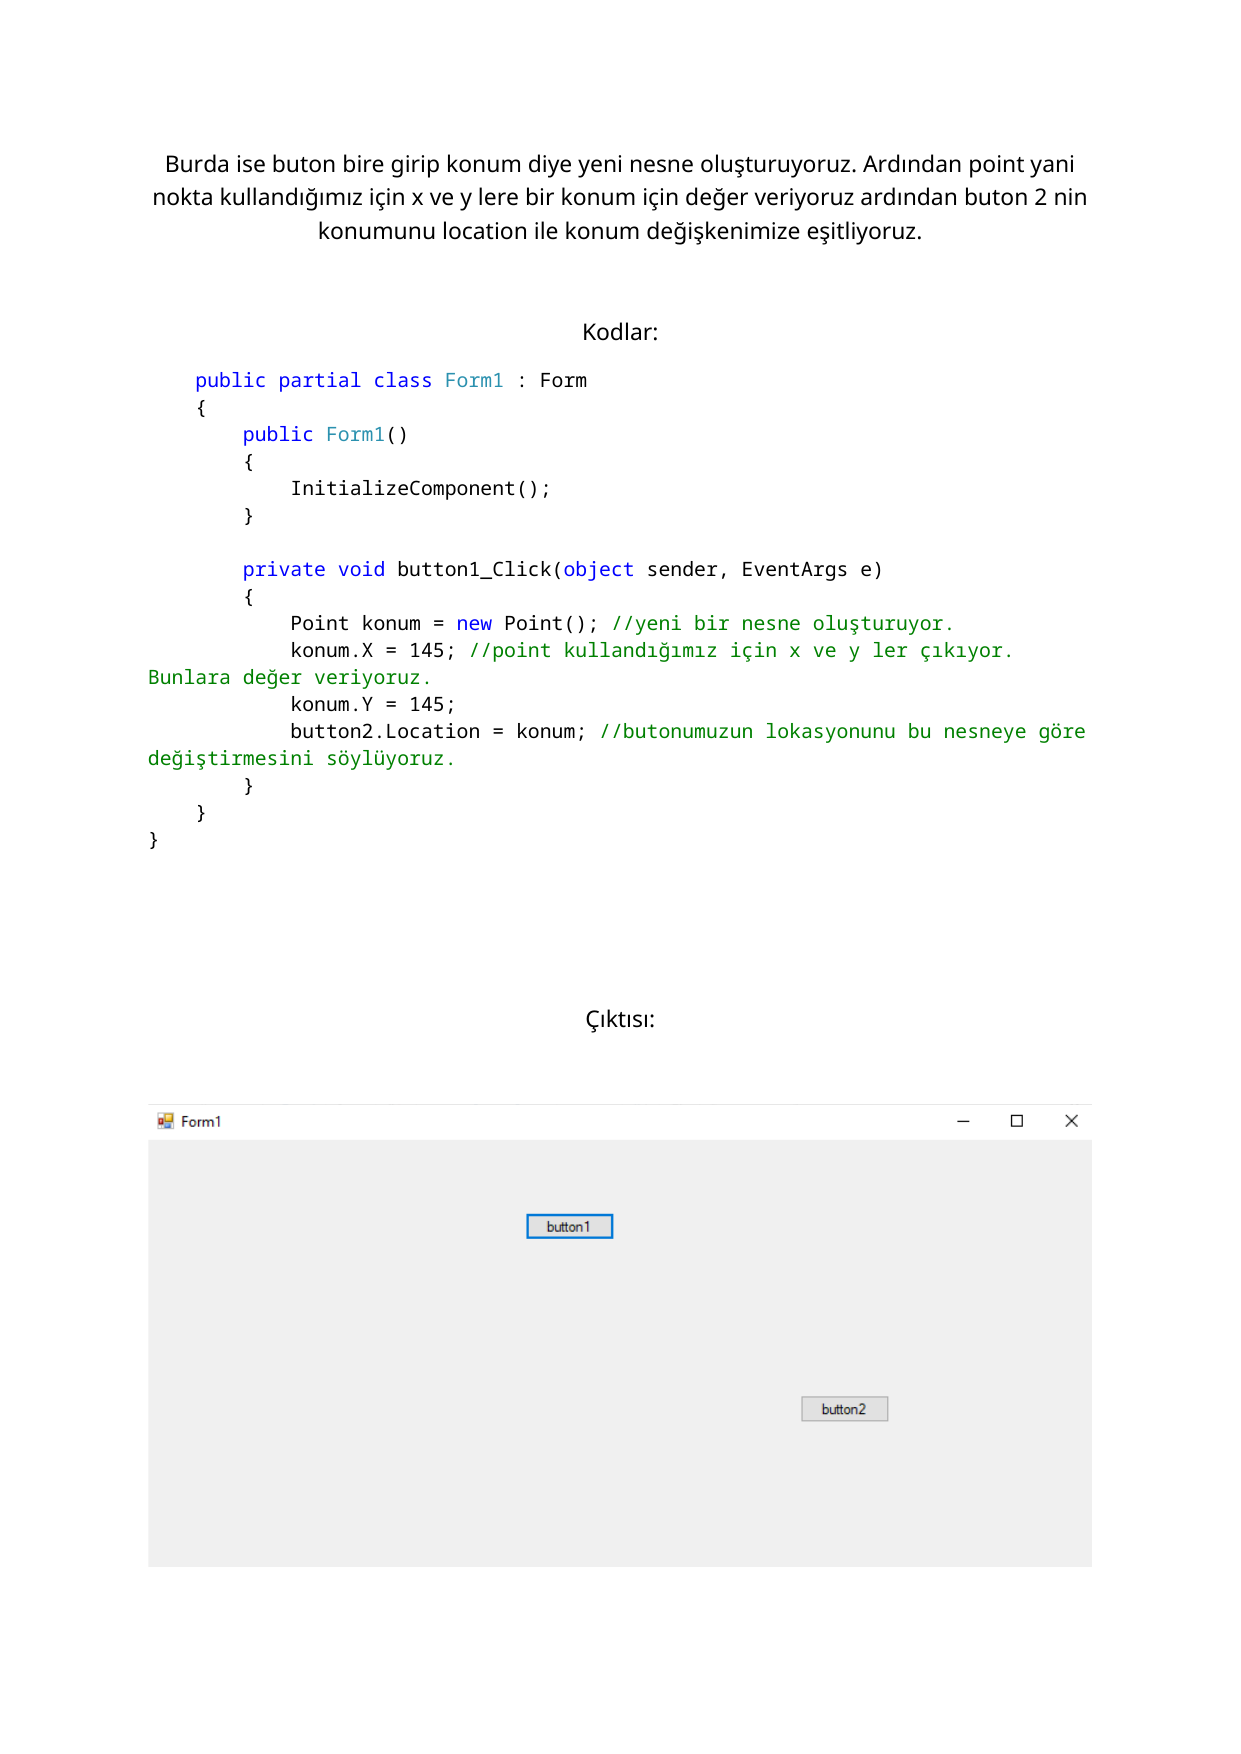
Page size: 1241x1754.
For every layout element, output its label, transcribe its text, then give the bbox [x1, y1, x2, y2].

text Point konum = new Point(); //yeni bir nesne oluşturuyor. [148, 609, 1093, 636]
text Kodlar: [148, 316, 1093, 347]
text public Form1() [148, 420, 1093, 447]
text } [148, 501, 1093, 528]
text konum.X = 145; //point kullandığımız için x ve y ler çıkıyor. Bunlara değer veriyoruz. [148, 636, 1093, 690]
text } [148, 798, 1093, 825]
picture [148, 1104, 1092, 1567]
text { [148, 447, 1093, 474]
text Çıktısı: [148, 1003, 1093, 1034]
text } [148, 825, 1093, 852]
text InitializeComponent(); [148, 474, 1093, 501]
text button2.Location = konum; //butonumuzun lokasyonunu bu nesneye göre değiştirmesini söylüyoruz. [148, 717, 1093, 771]
text private void button1_Click(object sender, EventArgs e) [148, 555, 1093, 582]
text Burda ise buton bire girip konum diye yeni nesne oluşturuyoruz. Ardından point yani nokta kullandığımız için x ve y lere bir konum için değer veriyoruz ardından buton 2 nin konumunu location ile konum değişkenimize eşitliyoruz. [148, 148, 1093, 246]
text konum.Y = 145; [148, 690, 1093, 717]
text { [148, 393, 1093, 420]
text public partial class Form1 : Form [148, 366, 1093, 393]
text { [148, 582, 1093, 609]
text } [148, 771, 1093, 798]
